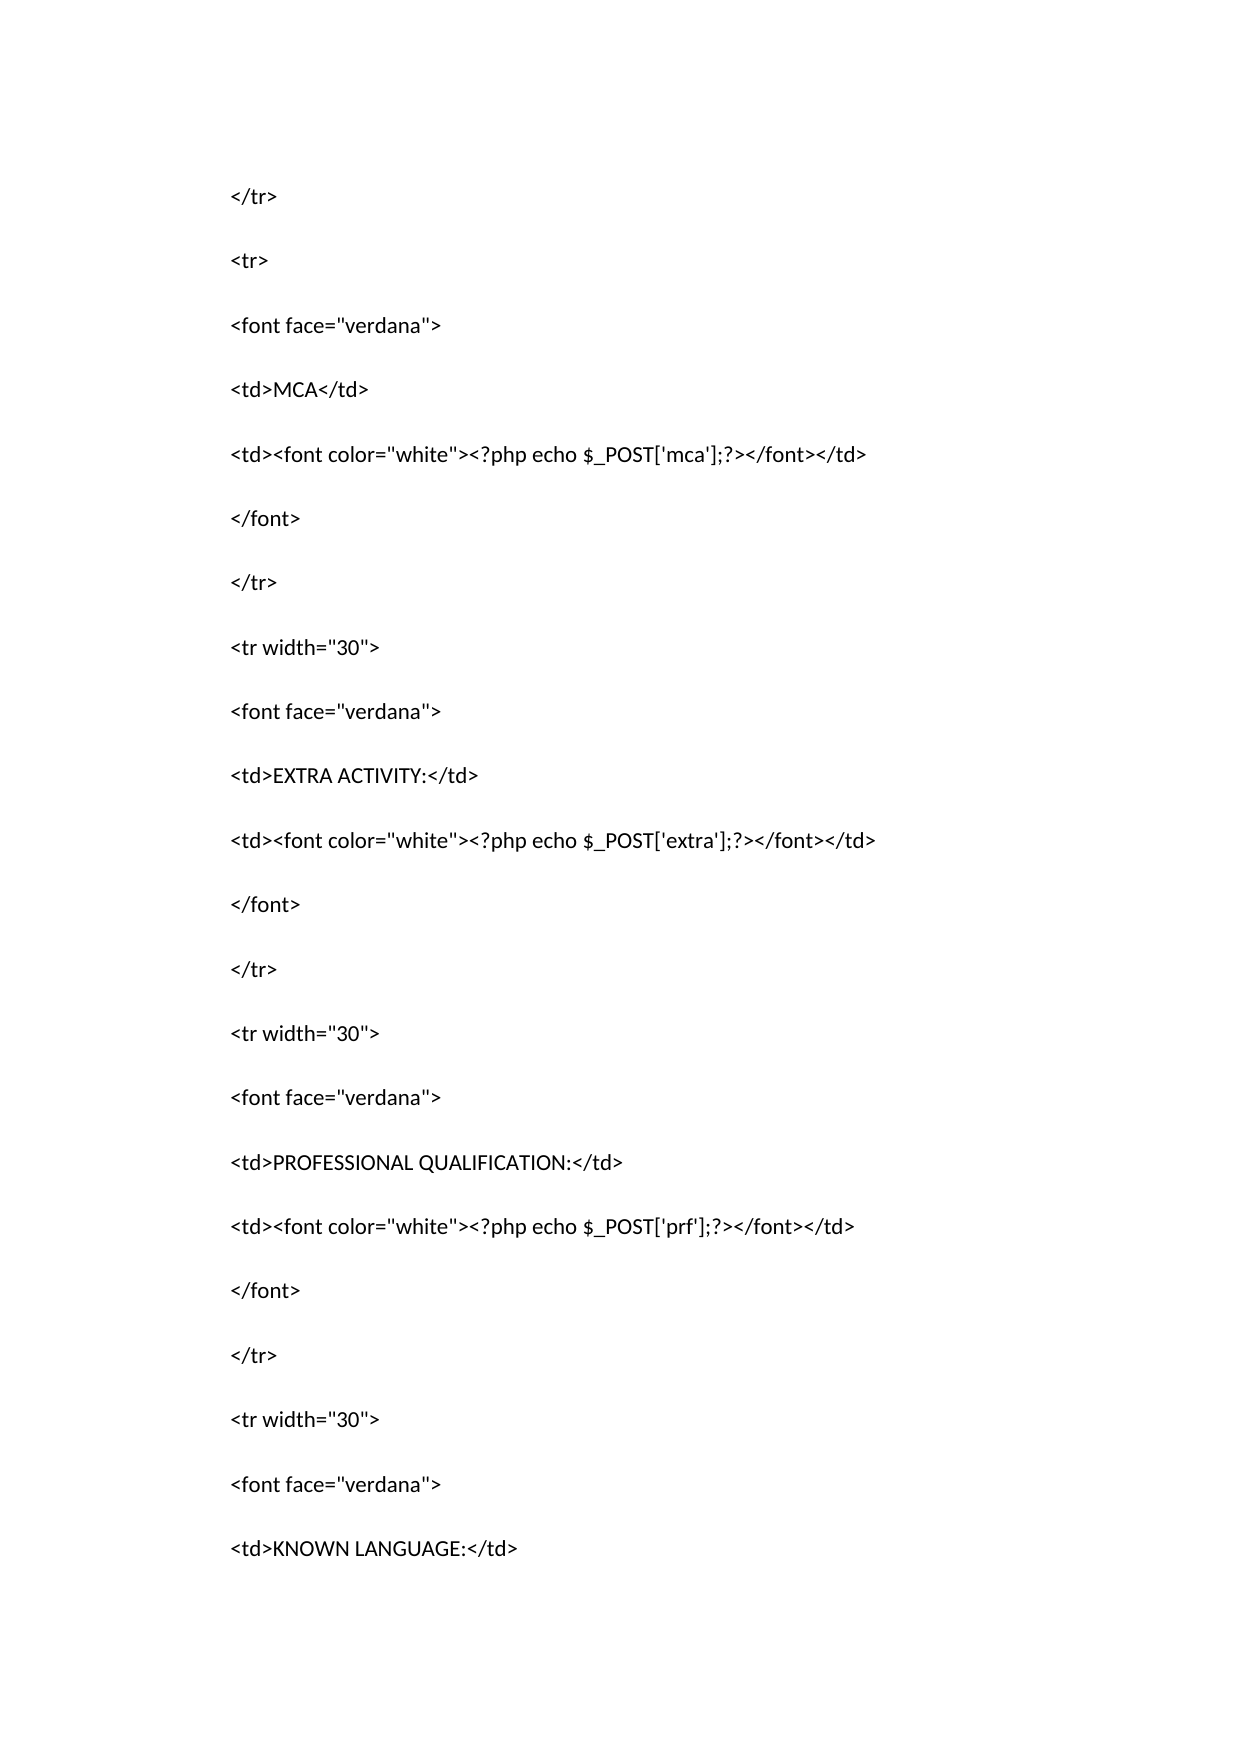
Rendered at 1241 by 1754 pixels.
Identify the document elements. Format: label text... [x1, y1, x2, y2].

list <font face="verdana"> [225, 311, 1090, 339]
list </tr> [225, 955, 1090, 983]
list <td><font color="white"><?php echo $_POST['mca'];?></font></td> [225, 440, 1090, 468]
list <td><font color="white"><?php echo $_POST['extra'];?></font></td> [225, 826, 1090, 854]
list <tr width="30"> [225, 1405, 1090, 1433]
list </tr> [225, 182, 1090, 210]
list </tr> [225, 1341, 1090, 1369]
list <td>EXTRA ACTIVITY:</td> [225, 762, 1090, 789]
list </font> [225, 1277, 1090, 1304]
list <tr> [225, 247, 1090, 274]
list <font face="verdana"> [225, 1083, 1090, 1111]
list <td>PROFESSIONAL QUALIFICATION:</td> [225, 1148, 1090, 1176]
list </font> [225, 504, 1090, 532]
list <font face="verdana"> [225, 697, 1090, 725]
list <tr width="30"> [225, 633, 1090, 661]
list <td>KNOWN LANGUAGE:</td> [225, 1534, 1090, 1562]
list <td>MCA</td> [225, 375, 1090, 403]
list </tr> [225, 568, 1090, 596]
list </font> [225, 890, 1090, 918]
list <font face="verdana"> [225, 1470, 1090, 1498]
list <td><font color="white"><?php echo $_POST['prf'];?></font></td> [225, 1212, 1090, 1240]
list <tr width="30"> [225, 1019, 1090, 1047]
